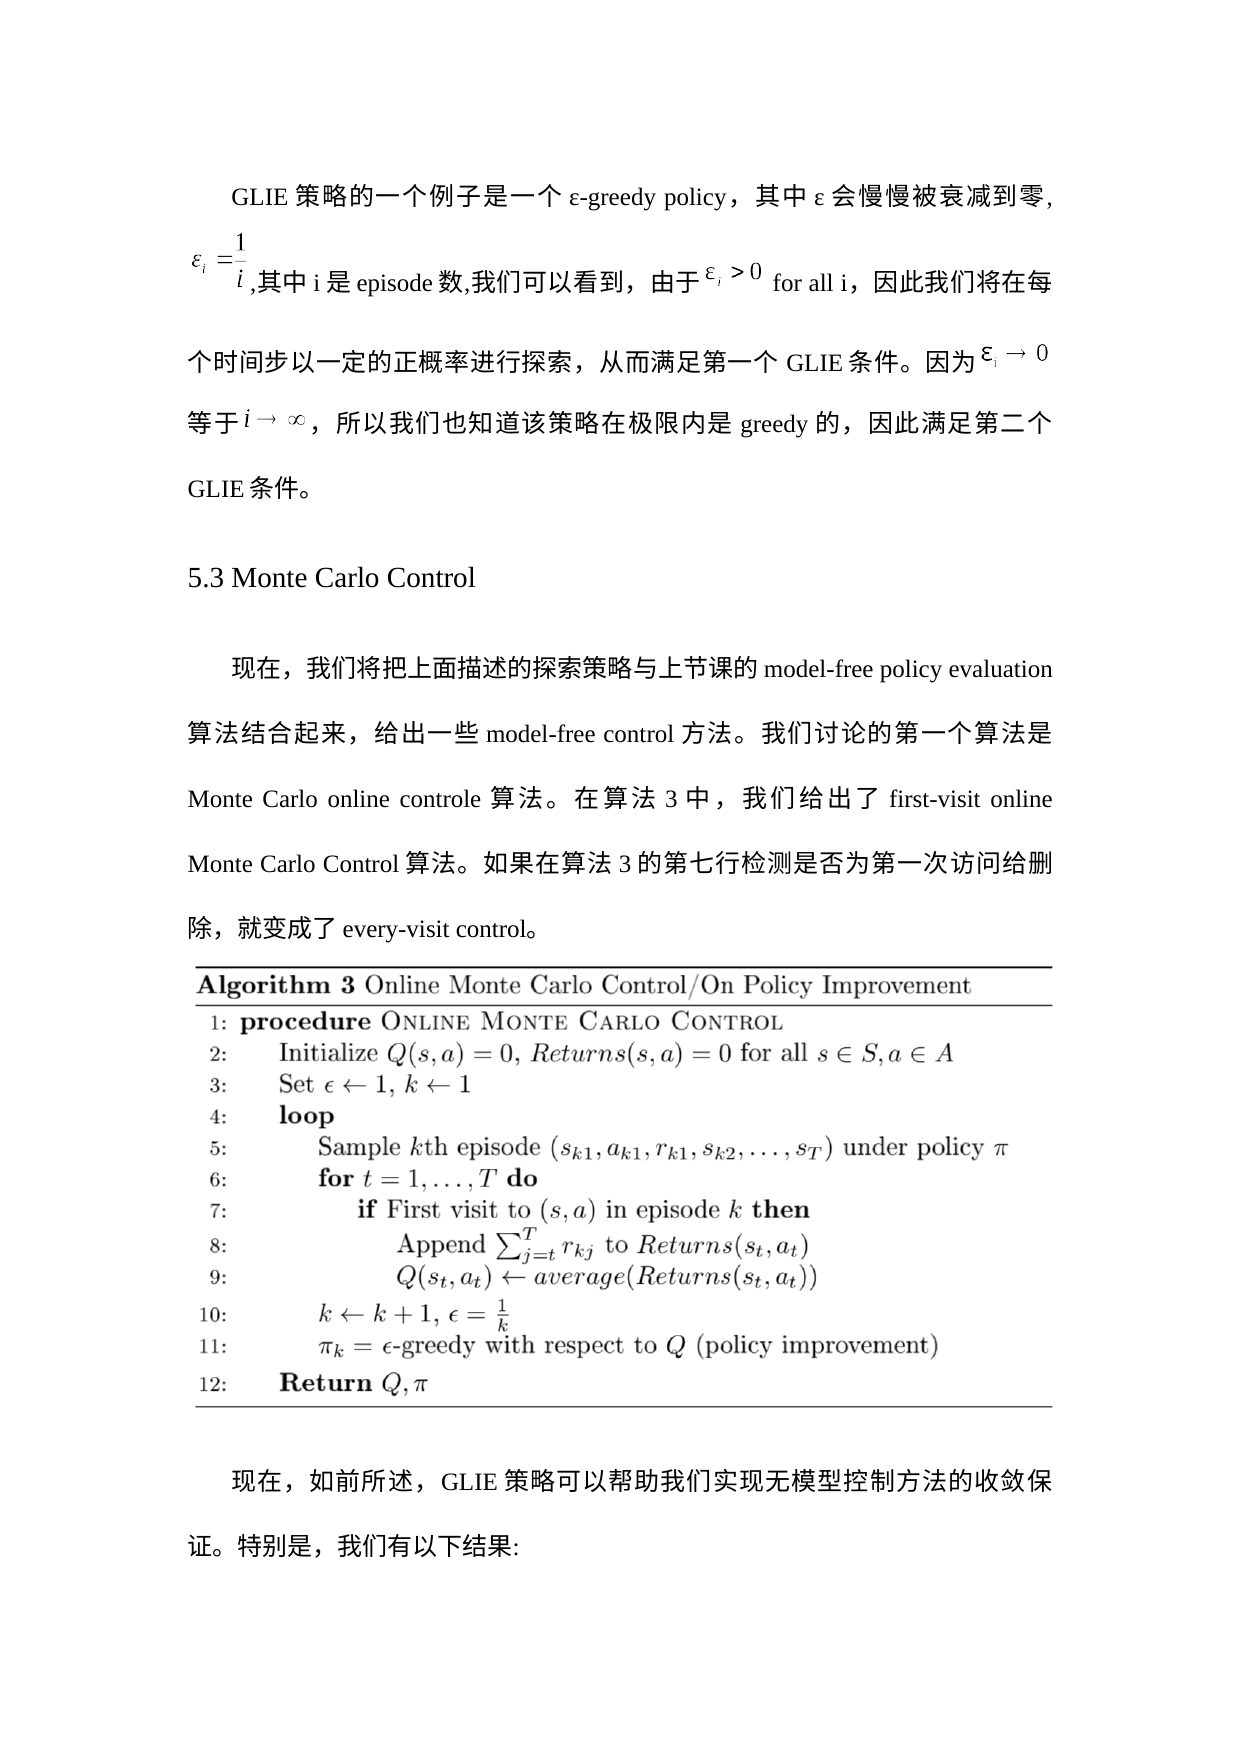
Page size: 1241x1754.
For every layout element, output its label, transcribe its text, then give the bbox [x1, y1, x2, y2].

list 现在，我们将把上面描述的探索策略与上节课的model-free policy evaluation算法结合起来，给出一些model-free control方法。我们讨论的第一个算法是Monte Carlo online controle算法。在算法3中，我们给出了first-visit online Monte Carlo Control算法。如果在算法3的第七行检测是否为第一次访问给删除，就变成了every-visit control。 [187, 634, 1053, 959]
text 5.3 Monte Carlo Control [187, 544, 1053, 609]
list 现在，如前所述，GLIE策略可以帮助我们实现无模型控制方法的收敛保证。特别是，我们有以下结果: [187, 1447, 1053, 1577]
list GLIE策略的一个例子是一个ɛ-greedy policy，其中ɛ会慢慢被衰减到零,,其中i是episode数,我们可以看到，由于 for all i，因此我们将在每个时间步以一定的正概率进行探索，从而满足第一个GLIE条件。因为等于，所以我们也知道该策略在极限内是greedy的，因此满足第二个GLIE条件。 [187, 162, 1053, 519]
picture [187, 959, 1053, 1422]
